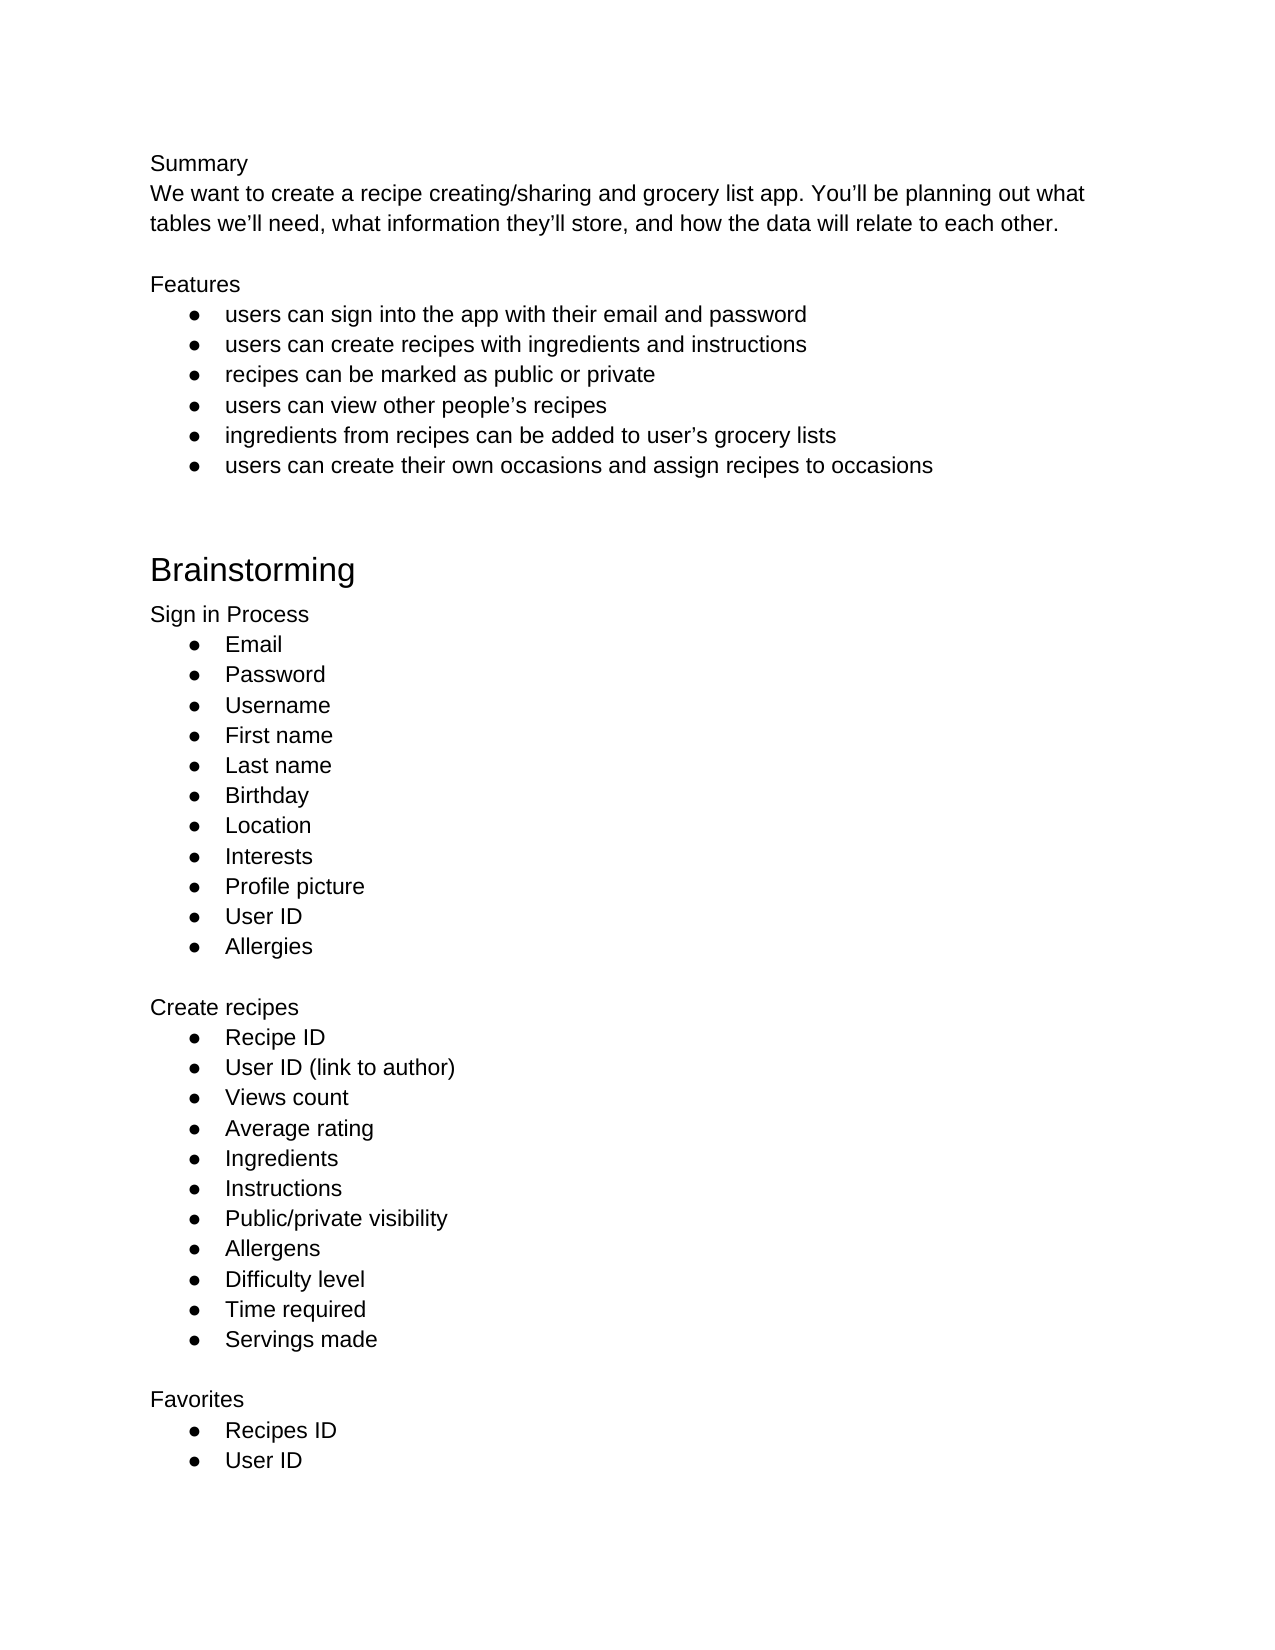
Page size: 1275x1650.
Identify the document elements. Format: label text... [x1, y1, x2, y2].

list users can create their own occasions and assign recipes to occasions [187, 452, 1125, 478]
text We want to create a recipe creating/sharing and grocery list app. You’ll be planning out what tables we’ll need, what information they’ll store, and how the data will relate to each other. [150, 180, 1125, 237]
list Username [187, 692, 1125, 718]
list users can create recipes with ingredients and instructions [187, 331, 1125, 358]
list User ID (link to author) [187, 1054, 1125, 1080]
list Interests [187, 843, 1125, 869]
list users can view other people’s recipes [187, 392, 1125, 418]
list Birthday [187, 782, 1125, 808]
list Servings made [187, 1326, 1125, 1352]
list Average rating [187, 1114, 1125, 1141]
list Time required [187, 1296, 1125, 1322]
list Difficulty level [187, 1266, 1125, 1292]
list Allergies [187, 933, 1125, 959]
list Ingredients [187, 1145, 1125, 1171]
text Features [150, 271, 1125, 297]
list users can sign into the app with their email and password [187, 301, 1125, 327]
subtitle Brainstorming [150, 550, 1125, 588]
text Favorites [150, 1386, 1125, 1413]
list Profile picture [187, 873, 1125, 899]
list Views count [187, 1084, 1125, 1111]
list Password [187, 661, 1125, 688]
list Last name [187, 752, 1125, 778]
list First name [187, 722, 1125, 748]
text Create recipes [150, 994, 1125, 1020]
text Summary [150, 150, 1125, 176]
list ingredients from recipes can be added to user’s grocery lists [187, 422, 1125, 448]
list User ID [187, 903, 1125, 929]
list recipes can be marked as public or private [187, 361, 1125, 388]
list Recipe ID [187, 1024, 1125, 1050]
list Email [187, 631, 1125, 657]
list Public/private visibility [187, 1205, 1125, 1231]
list Location [187, 812, 1125, 839]
list Recipes ID [187, 1417, 1125, 1443]
list User ID [187, 1447, 1125, 1473]
list Allergens [187, 1235, 1125, 1262]
list Instructions [187, 1175, 1125, 1201]
text Sign in Process [150, 601, 1125, 627]
